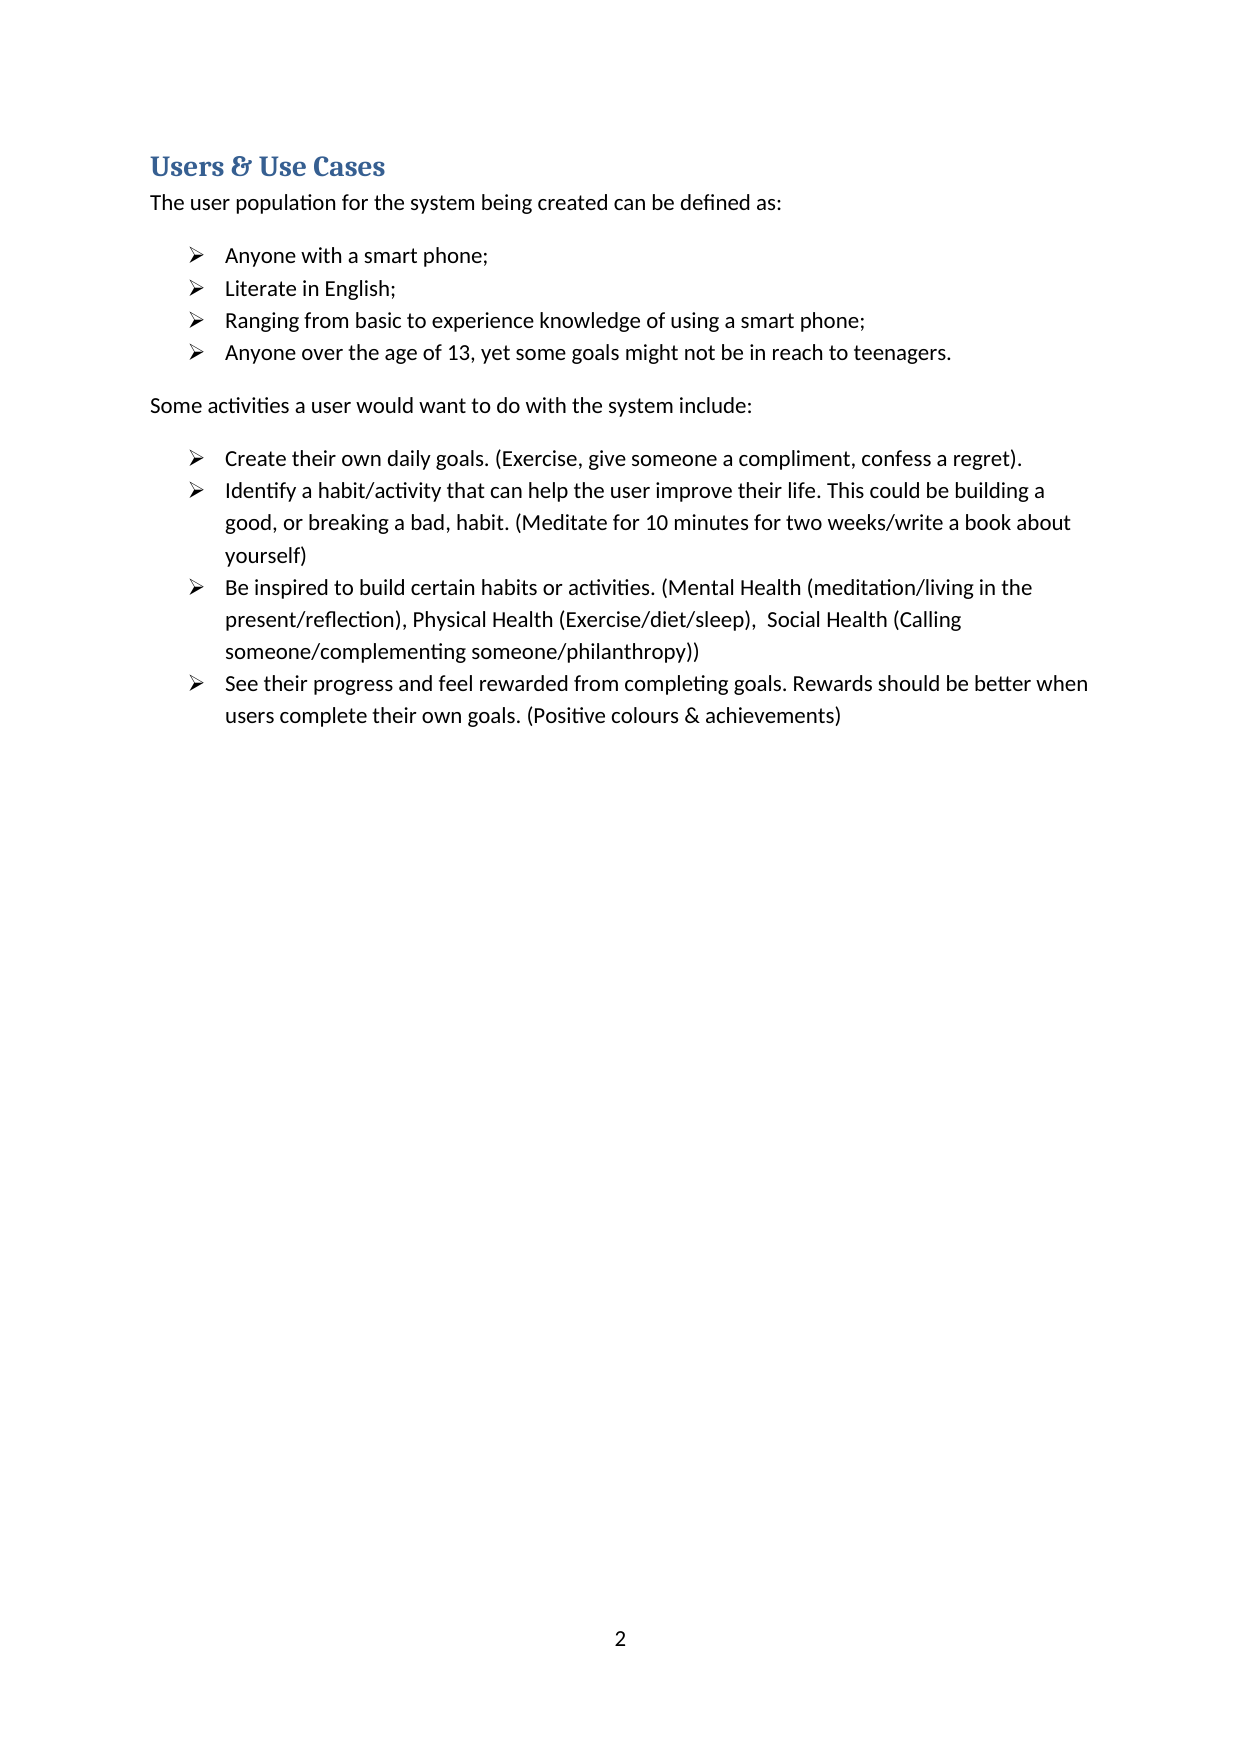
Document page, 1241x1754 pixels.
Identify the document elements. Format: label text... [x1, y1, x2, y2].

list Create their own daily goals. (Exercise, give someone a compliment, confess a regret). [187, 444, 1090, 472]
subtitle Users & Use Cases [150, 150, 1090, 183]
list Anyone over the age of 13, yet some goals might not be in reach to teenagers. [187, 338, 1090, 366]
list Literate in English; [187, 274, 1090, 302]
text Some activities a user would want to do with the system include: [150, 391, 1090, 419]
list Be inspired to build certain habits or activities. (Mental Health (meditation/living in the present/reflection), Physical Health (Exercise/diet/sleep), Social Health (Calling someone/complementing someone/philanthropy)) [187, 573, 1090, 665]
list Anyone with a smart phone; [187, 242, 1090, 269]
list See their progress and feel rewarded from completing goals. Rewards should be better when users complete their own goals. (Positive colours & achievements) [187, 669, 1090, 730]
list Ranging from basic to experience knowledge of using a smart phone; [187, 306, 1090, 334]
text The user population for the system being created can be defined as: [150, 188, 1090, 217]
list Identify a habit/activity that can help the user improve their life. This could be building a good, or breaking a bad, habit. (Meditate for 10 minutes for two weeks/write a book about yourself) [187, 476, 1090, 569]
